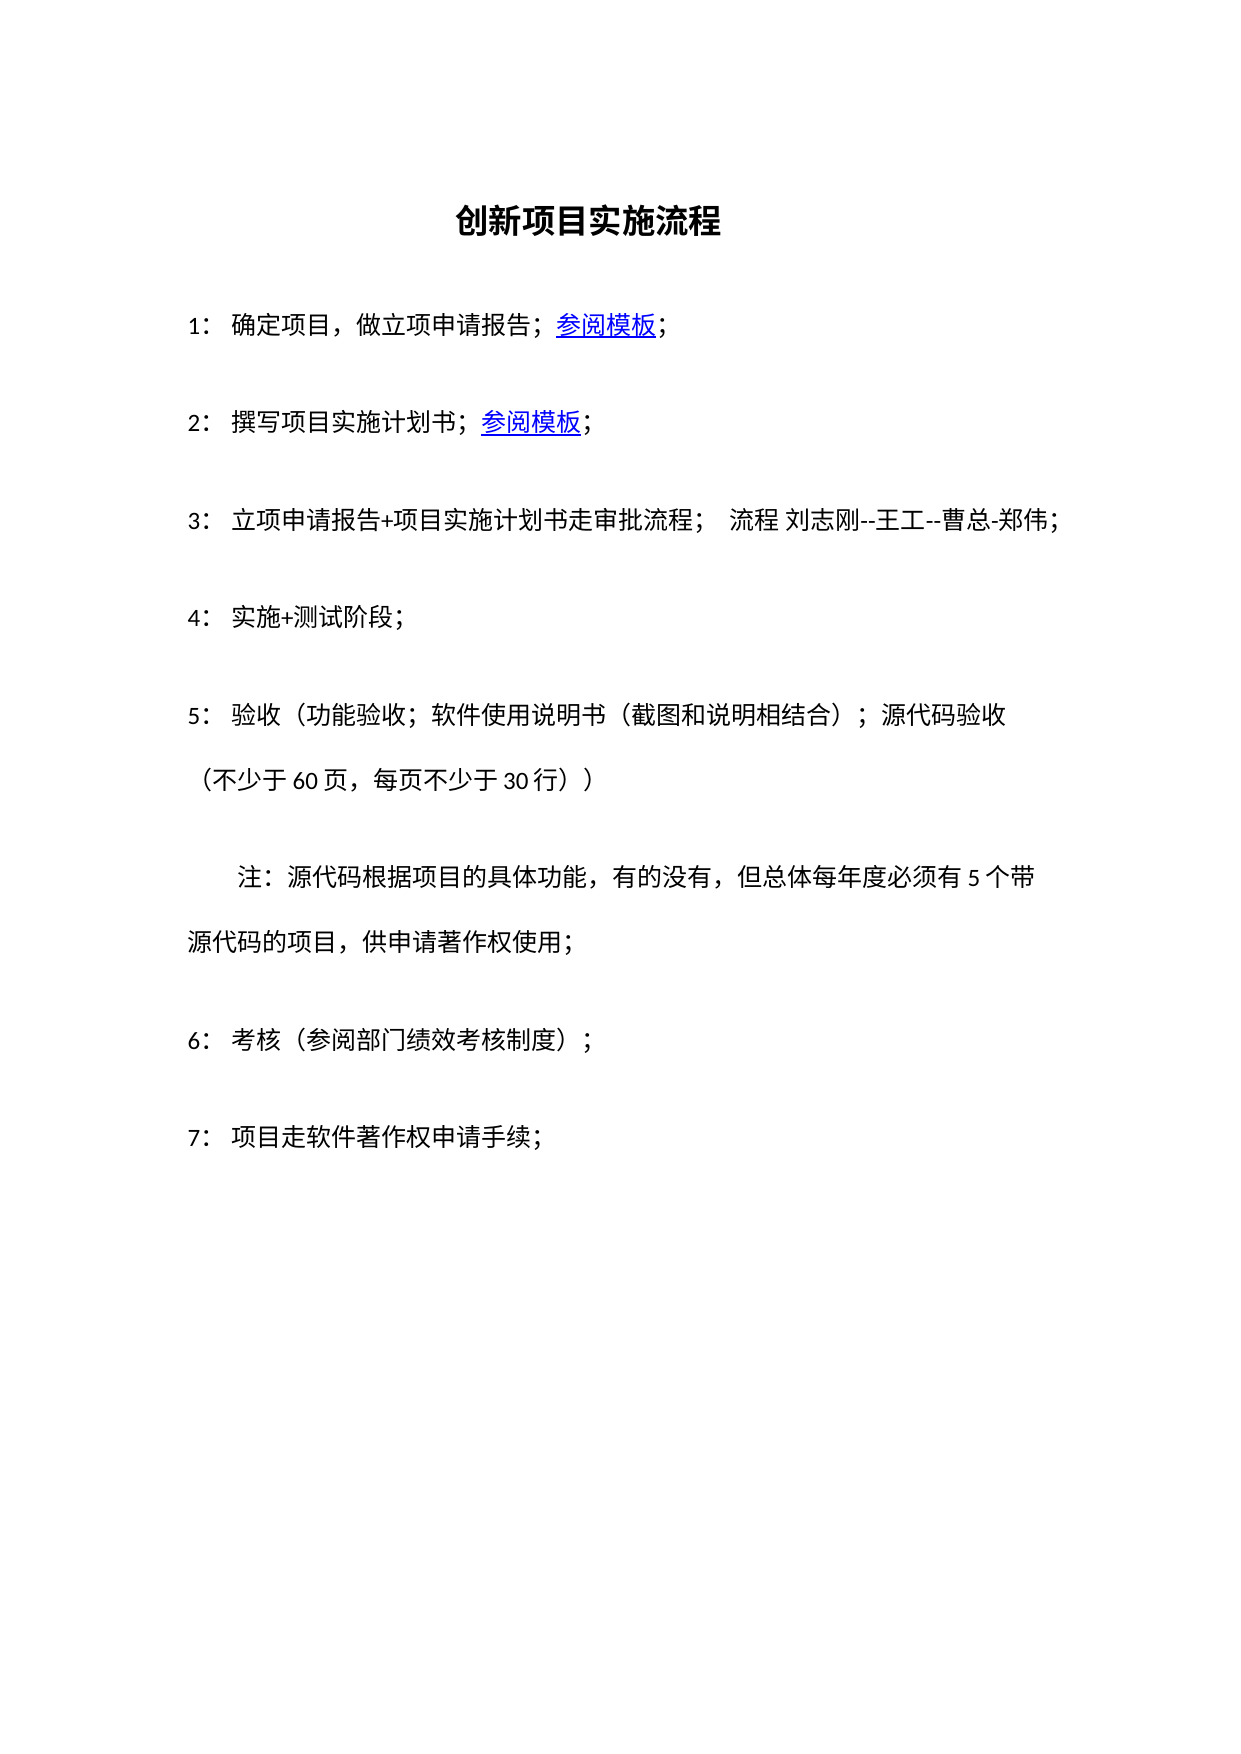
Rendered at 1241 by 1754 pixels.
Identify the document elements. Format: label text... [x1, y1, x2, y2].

text 3： 立项申请报告+项目实施计划书走审批流程； 流程 刘志刚--王工--曹总-郑伟； [187, 486, 1053, 551]
text 1： 确定项目，做立项申请报告；参阅模板； [187, 291, 1053, 356]
text 7： 项目走软件著作权申请手续； [187, 1103, 1053, 1168]
subtitle 创新项目实施流程 [187, 187, 1053, 252]
text 6： 考核（参阅部门绩效考核制度）； [187, 1006, 1053, 1071]
text 注：源代码根据项目的具体功能，有的没有，但总体每年度必须有5个带源代码的项目，供申请著作权使用； [187, 843, 1053, 973]
text 4： 实施+测试阶段； [187, 583, 1053, 648]
text 2： 撰写项目实施计划书；参阅模板； [187, 388, 1053, 453]
text 5： 验收（功能验收；软件使用说明书（截图和说明相结合）；源代码验收（不少于60页，每页不少于30行）） [187, 681, 1053, 811]
